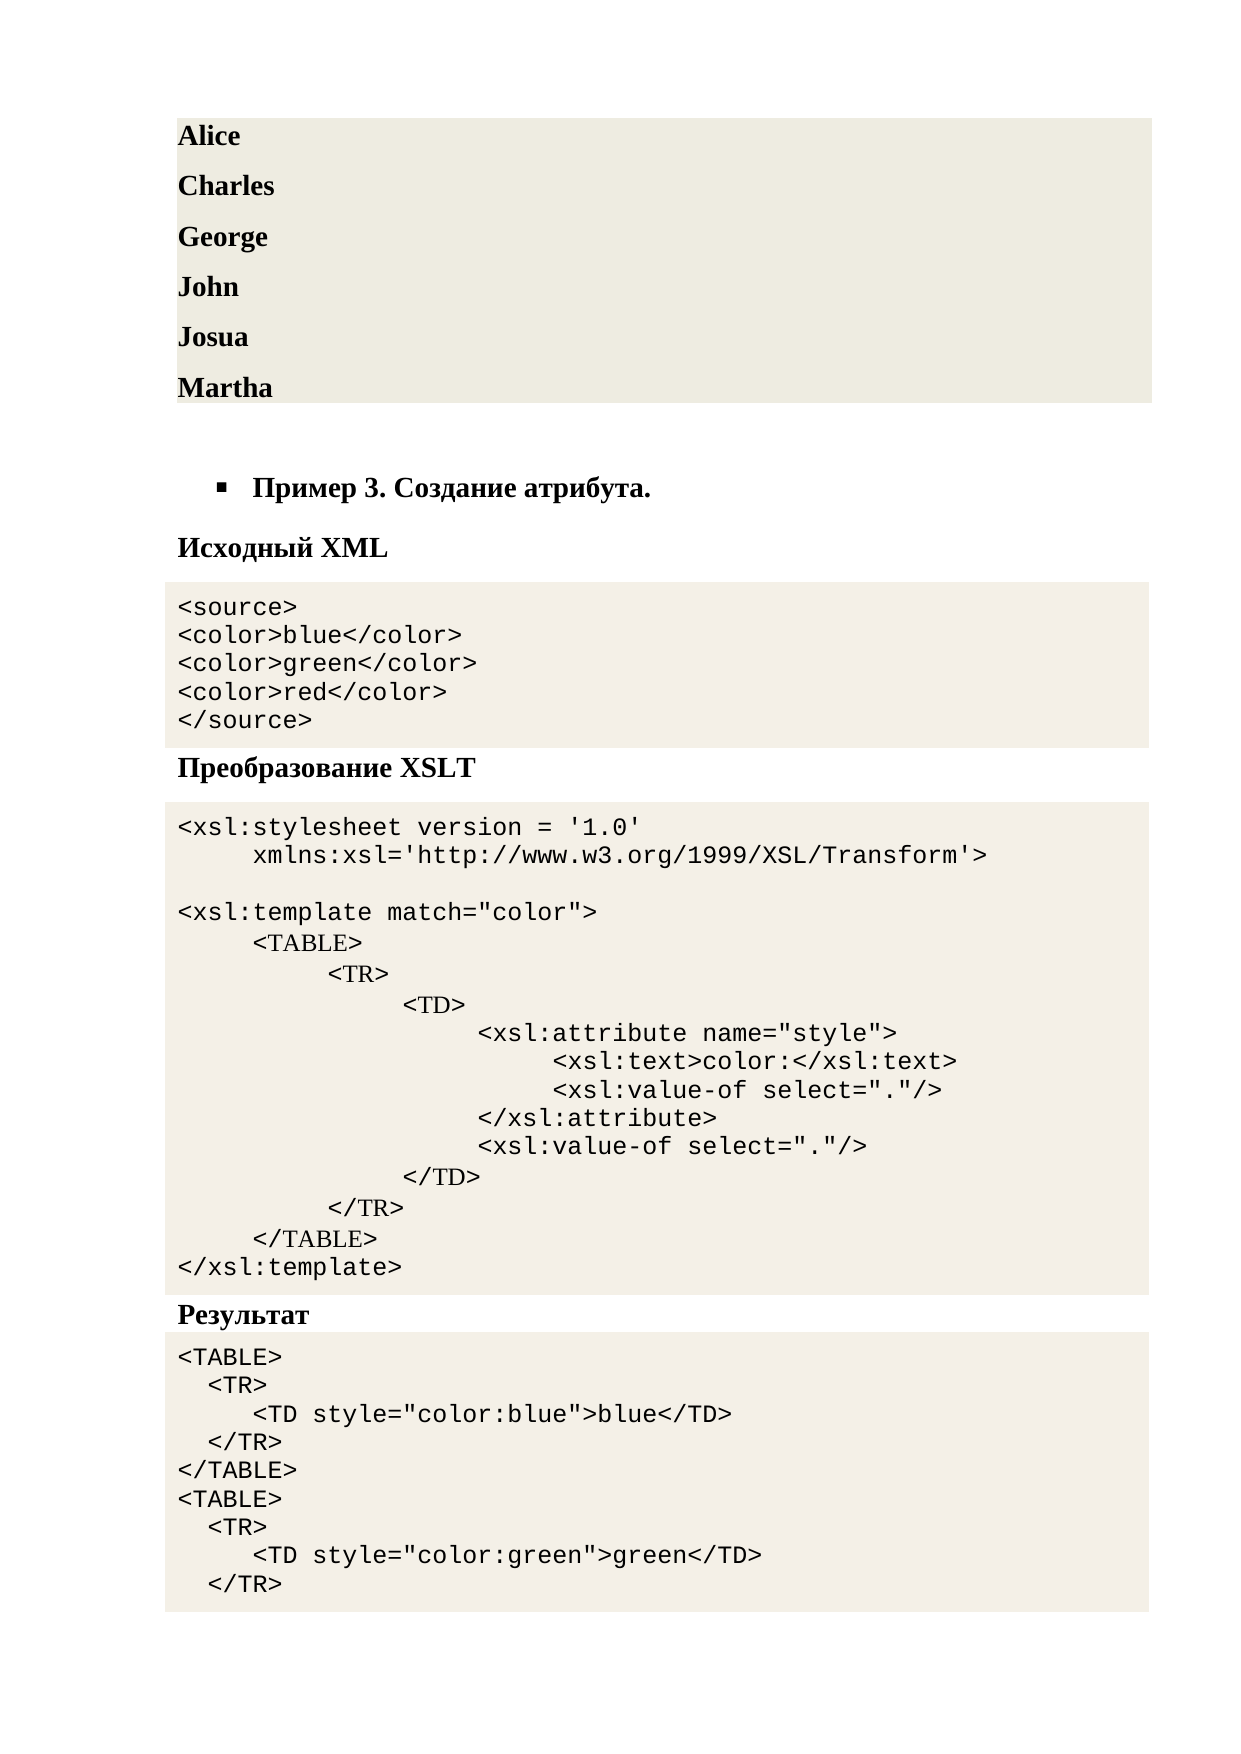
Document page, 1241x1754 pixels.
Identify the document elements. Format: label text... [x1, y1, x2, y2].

text <source> <color>blue</color> <color>green</color> <color>red</color> </source> [165, 582, 1149, 748]
subtitle Martha [177, 370, 1152, 403]
subtitle George [177, 219, 1152, 252]
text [165, 1332, 1149, 1612]
subtitle John [177, 269, 1152, 303]
text Преобразование XSLT [177, 750, 1152, 783]
subtitle Alice [177, 118, 1152, 152]
text <xsl:stylesheet version = '1.0' xmlns:xsl='http://www.w3.org/1999/XSL/Transform'> <xsl:template match="color"> <TABLE> <TR> <TD> <xsl:attribute name="style"> <xsl:text>color:</xsl:text> <xsl:value-of select="."/> </xsl:attribute> <xsl:value-of select="."/> </TD> </TR> </TABLE> </xsl:template> [165, 802, 1149, 1295]
text Исходный XML [177, 530, 1152, 563]
list Пример 3. Создание атрибута. [215, 470, 1152, 504]
text Результат [177, 1297, 1152, 1331]
subtitle Josua [177, 319, 1152, 353]
subtitle Charles [177, 168, 1152, 202]
